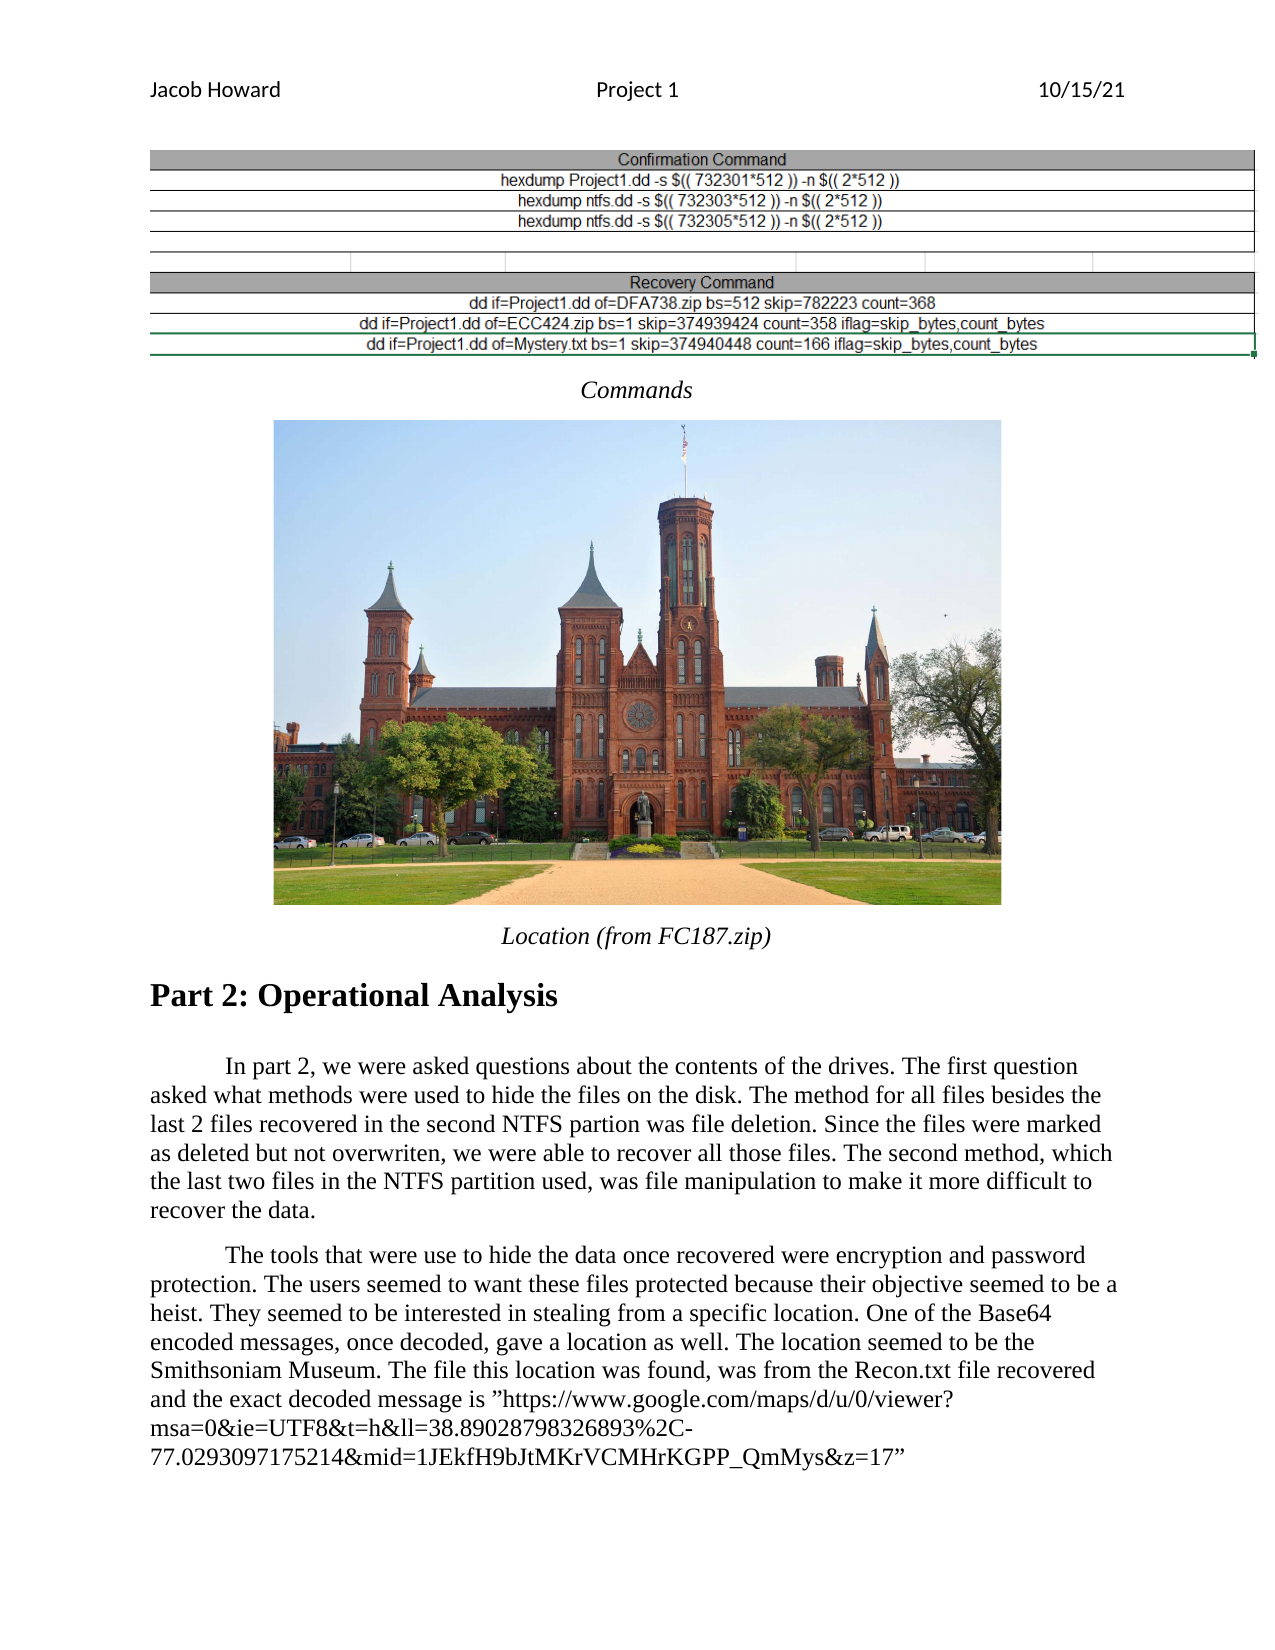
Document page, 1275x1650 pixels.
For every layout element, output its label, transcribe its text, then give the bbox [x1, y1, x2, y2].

text Location (from FC187.zip) [150, 921, 1125, 950]
picture [273, 420, 1002, 905]
picture [150, 150, 1259, 359]
text In part 2, we were asked questions about the contents of the drives. The first question asked what methods were used to hide the files on the disk. The method for all files besides the last 2 files recovered in the second NTFS partion was file deletion. Since the files were marked as deleted but not overwriten, we were able to recover all those files. The second method, which the last two files in the NTFS partition used, was file manipulation to make it more difficult to recover the data. [150, 1051, 1125, 1224]
text Commands [150, 375, 1125, 404]
text The tools that were use to hide the data once recovered were encryption and password protection. The users seemed to want these files protected because their objective seemed to be a heist. They seemed to be interested in stealing from a specific location. One of the Base64 encoded messages, once decoded, gave a location as well. The location seemed to be the Smithsoniam Museum. The file this location was found, was from the Recon.txt file recovered and the exact decoded message is ”https://www.google.com/maps/d/u/0/viewer?msa=0&ie=UTF8&t=h&ll=38.89028798326893%2C-77.0293097175214&mid=1JEkfH9bJtMKrVCMHrKGPP_QmMys&z=17” [150, 1241, 1125, 1471]
subtitle Part 2: Operational Analysis [150, 975, 1125, 1013]
